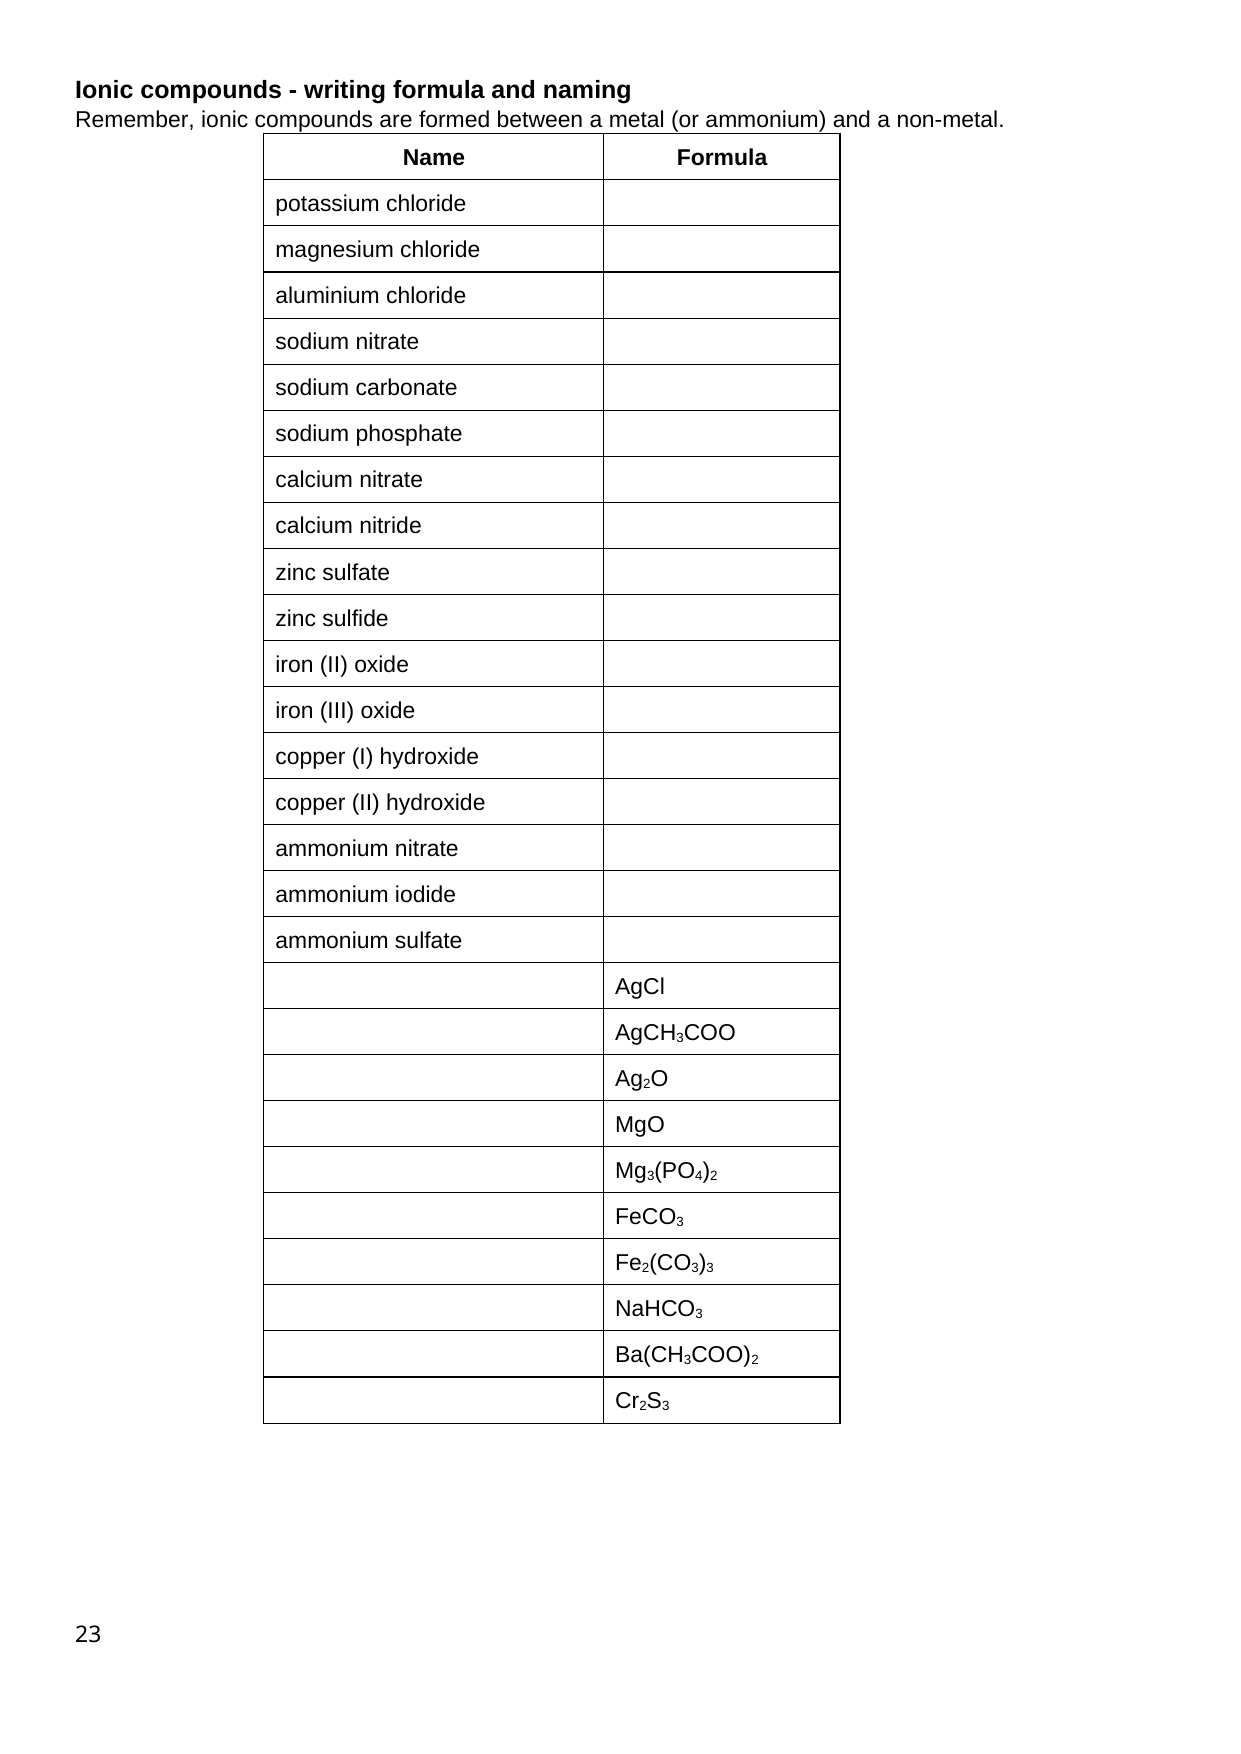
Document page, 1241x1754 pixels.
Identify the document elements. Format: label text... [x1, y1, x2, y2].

table_cell sodium nitrate [264, 319, 603, 363]
table_cell [604, 917, 839, 962]
table_cell magnesium chloride [264, 226, 603, 271]
table_cell [264, 1193, 603, 1238]
table_cell [264, 1239, 603, 1284]
table_cell [604, 411, 839, 456]
table_cell sodium phosphate [264, 411, 603, 456]
table_cell [604, 365, 839, 409]
table_cell [264, 1009, 603, 1054]
table_cell calcium nitrate [264, 457, 603, 502]
table_cell [604, 503, 839, 548]
table_cell Mg3(PO4)2 [604, 1147, 839, 1192]
table_cell [604, 273, 839, 317]
table_cell FeCO3 [604, 1193, 839, 1238]
table_cell [604, 226, 839, 271]
table_cell sodium carbonate [264, 365, 603, 409]
table_cell Fe2(CO3)3 [604, 1239, 839, 1284]
table_cell [604, 319, 839, 363]
table_cell zinc sulfate [264, 549, 603, 594]
table_cell zinc sulfide [264, 595, 603, 640]
table_cell [604, 595, 839, 640]
table_cell [264, 1331, 603, 1376]
table_cell ammonium iodide [264, 871, 603, 916]
table_cell [264, 1285, 603, 1330]
table_cell potassium chloride [264, 180, 603, 225]
table_cell calcium nitride [264, 503, 603, 548]
text Ionic compounds - writing formula and naming [75, 75, 1165, 104]
table_cell ammonium nitrate [264, 825, 603, 870]
table_cell AgCl [604, 963, 839, 1008]
table_cell [264, 1101, 603, 1146]
table_cell [604, 779, 839, 824]
table_cell [604, 457, 839, 502]
table_cell Ba(CH3COO)2 [604, 1331, 839, 1376]
table_cell Ag2O [604, 1055, 839, 1100]
table_cell aluminium chloride [264, 273, 603, 317]
table_cell iron (III) oxide [264, 687, 603, 732]
table_cell [264, 1147, 603, 1192]
table_cell [604, 733, 839, 778]
table_cell [264, 1055, 603, 1100]
table_cell [604, 180, 839, 225]
table_cell [604, 871, 839, 916]
text Remember, ionic compounds are formed between a metal (or ammonium) and a non-metal. [75, 104, 1165, 133]
table_cell MgO [604, 1101, 839, 1146]
table_cell [604, 687, 839, 732]
table_cell copper (I) hydroxide [264, 733, 603, 778]
table_cell iron (II) oxide [264, 641, 603, 686]
table_cell NaHCO3 [604, 1285, 839, 1330]
table_cell [264, 1378, 603, 1422]
table_cell ammonium sulfate [264, 917, 603, 962]
table_cell [264, 963, 603, 1008]
table_cell [604, 549, 839, 594]
table_cell [604, 641, 839, 686]
table_cell Cr2S3 [604, 1378, 839, 1422]
table_cell copper (II) hydroxide [264, 779, 603, 824]
table_header Formula [604, 134, 839, 179]
table_cell [604, 825, 839, 870]
table_header Name [264, 134, 603, 179]
table_cell AgCH3COO [604, 1009, 839, 1054]
